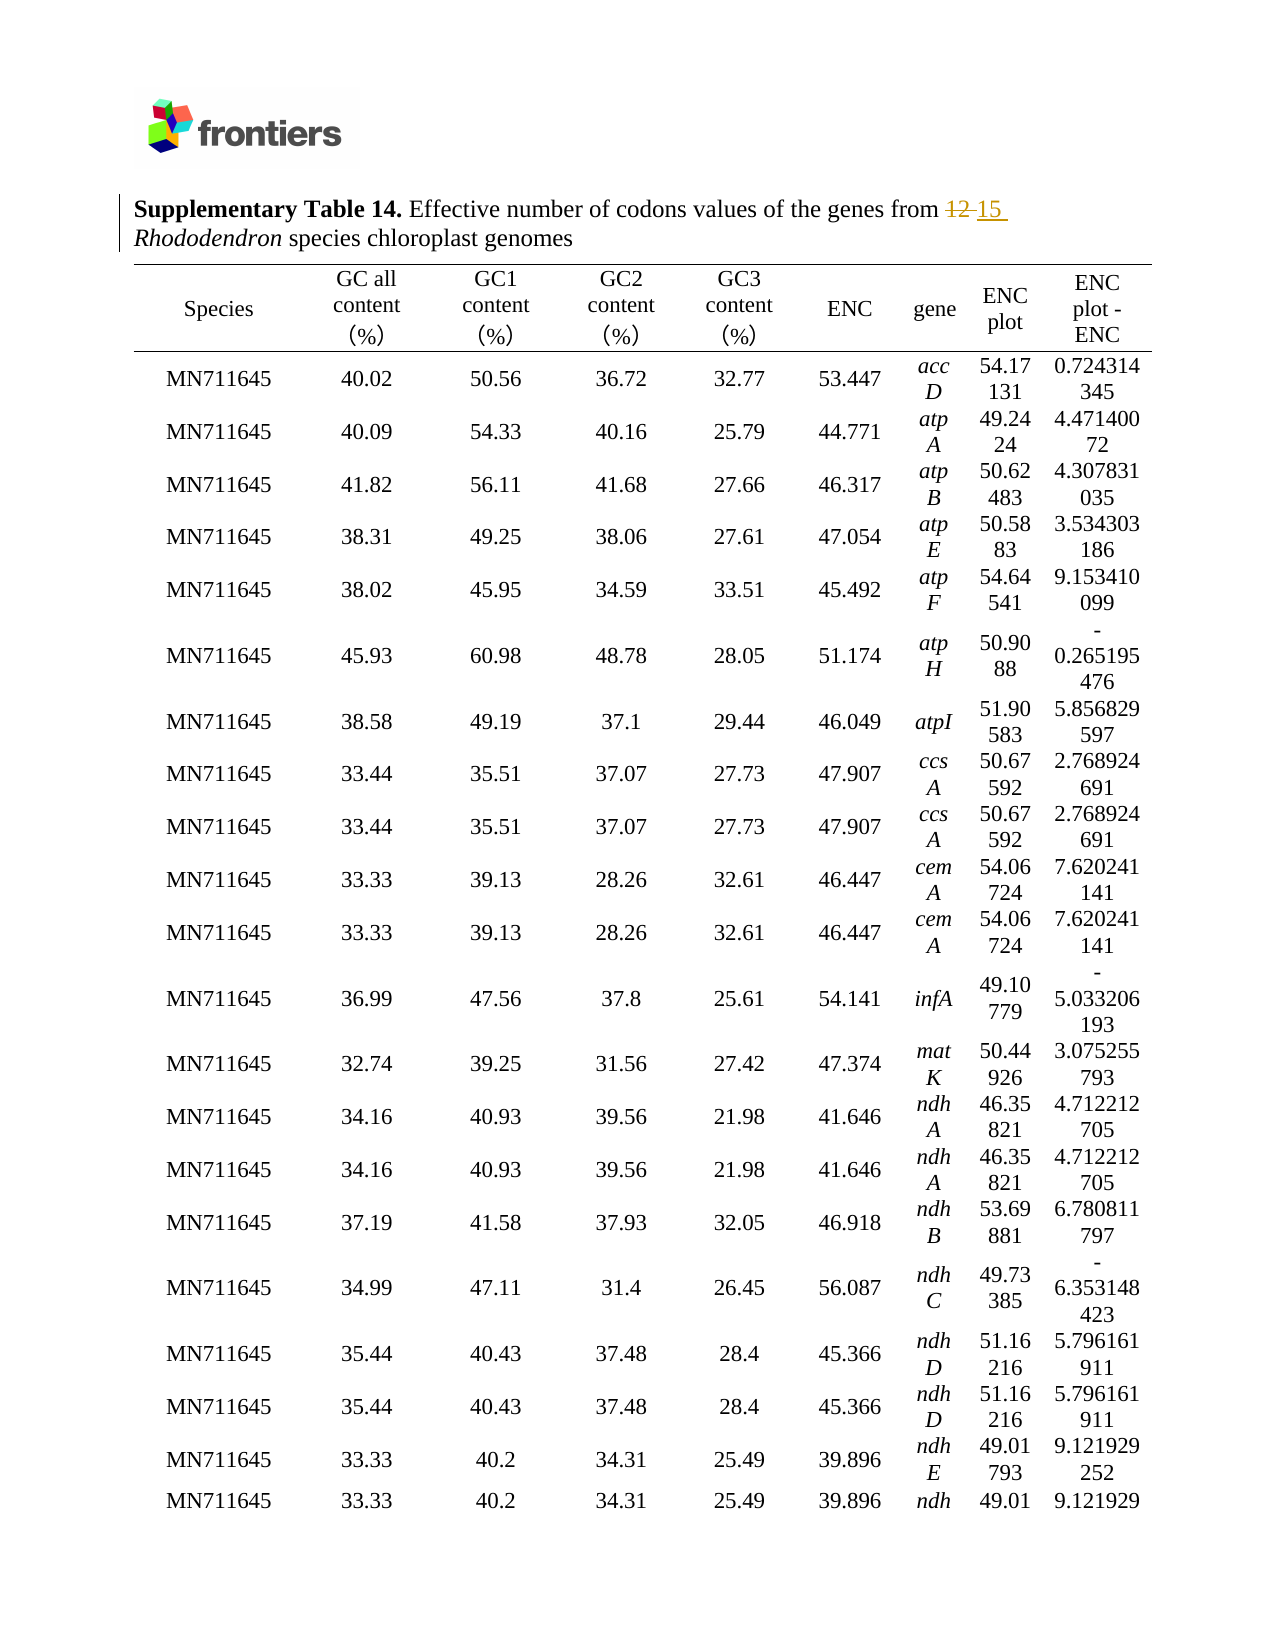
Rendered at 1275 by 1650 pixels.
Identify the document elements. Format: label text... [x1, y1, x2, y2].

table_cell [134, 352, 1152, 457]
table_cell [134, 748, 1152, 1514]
text Supplementary Table 14. Effective number of codons values of the genes from Rhododendron species chloroplast genomes [133, 194, 1152, 252]
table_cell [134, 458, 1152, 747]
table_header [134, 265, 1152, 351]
picture [133, 87, 361, 169]
